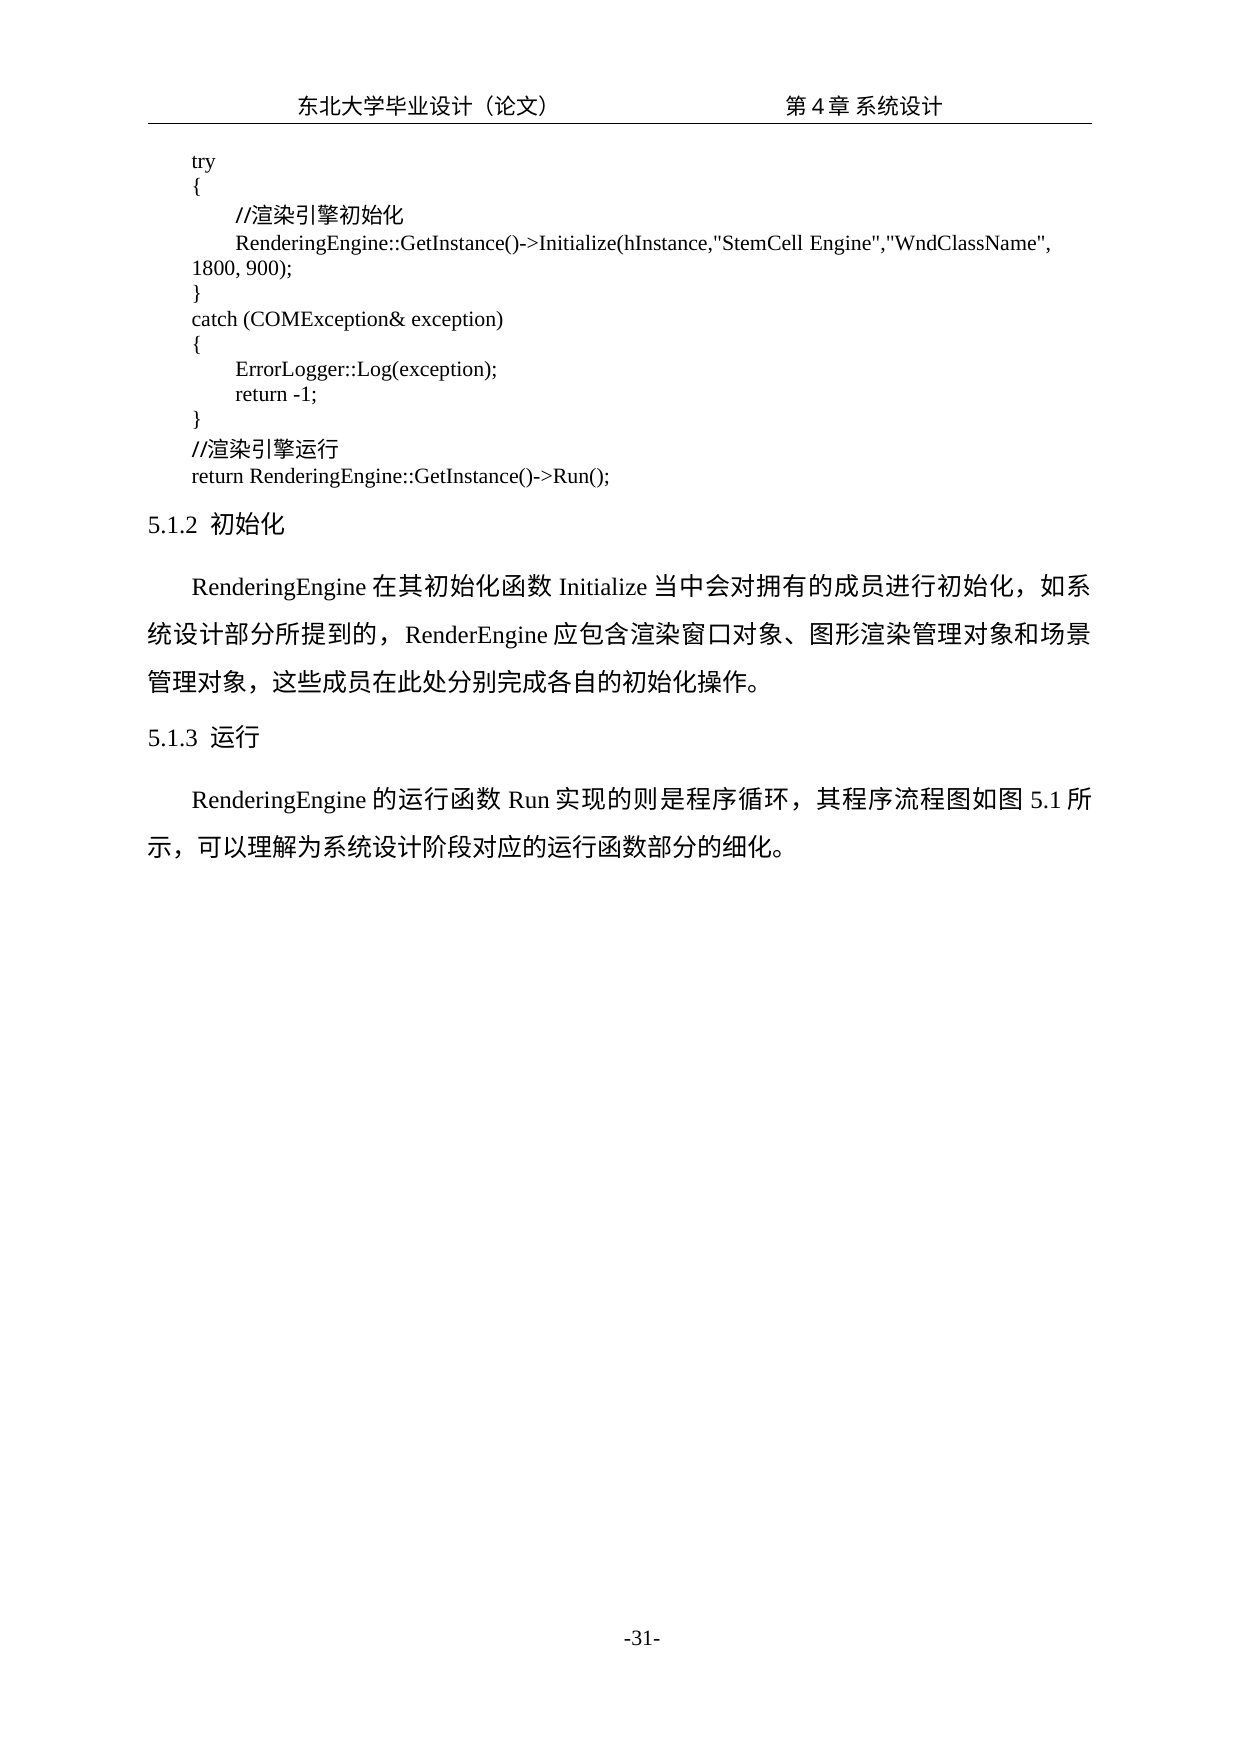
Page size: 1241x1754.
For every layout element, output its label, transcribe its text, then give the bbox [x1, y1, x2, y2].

list ErrorLogger::Log(exception); [148, 356, 1092, 381]
list RenderingEngine的运行函数Run实现的则是程序循环，其程序流程图如图5.1所示，可以理解为系统设计阶段对应的运行函数部分的细化。 [148, 770, 1092, 866]
list return -1; [148, 381, 1092, 406]
text 5.1.3 运行 [148, 718, 1092, 754]
list RenderingEngine::GetInstance()->Initialize(hInstance,"StemCell Engine","WndClassName", 1800, 900); [148, 230, 1092, 280]
list { [148, 331, 1092, 356]
list //渲染引擎运行 [148, 432, 1092, 463]
list } [148, 280, 1092, 306]
text 5.1.2 初始化 [148, 505, 1092, 541]
list } [148, 406, 1092, 432]
list catch (COMException& exception) [148, 306, 1092, 331]
list return RenderingEngine::GetInstance()->Run(); [148, 463, 1092, 488]
list try [148, 148, 1092, 173]
list //渲染引擎初始化 [148, 198, 1092, 230]
list { [148, 173, 1092, 198]
list RenderingEngine在其初始化函数Initialize当中会对拥有的成员进行初始化，如系统设计部分所提到的，RenderEngine应包含渲染窗口对象、图形渲染管理对象和场景管理对象，这些成员在此处分别完成各自的初始化操作。 [148, 557, 1092, 701]
